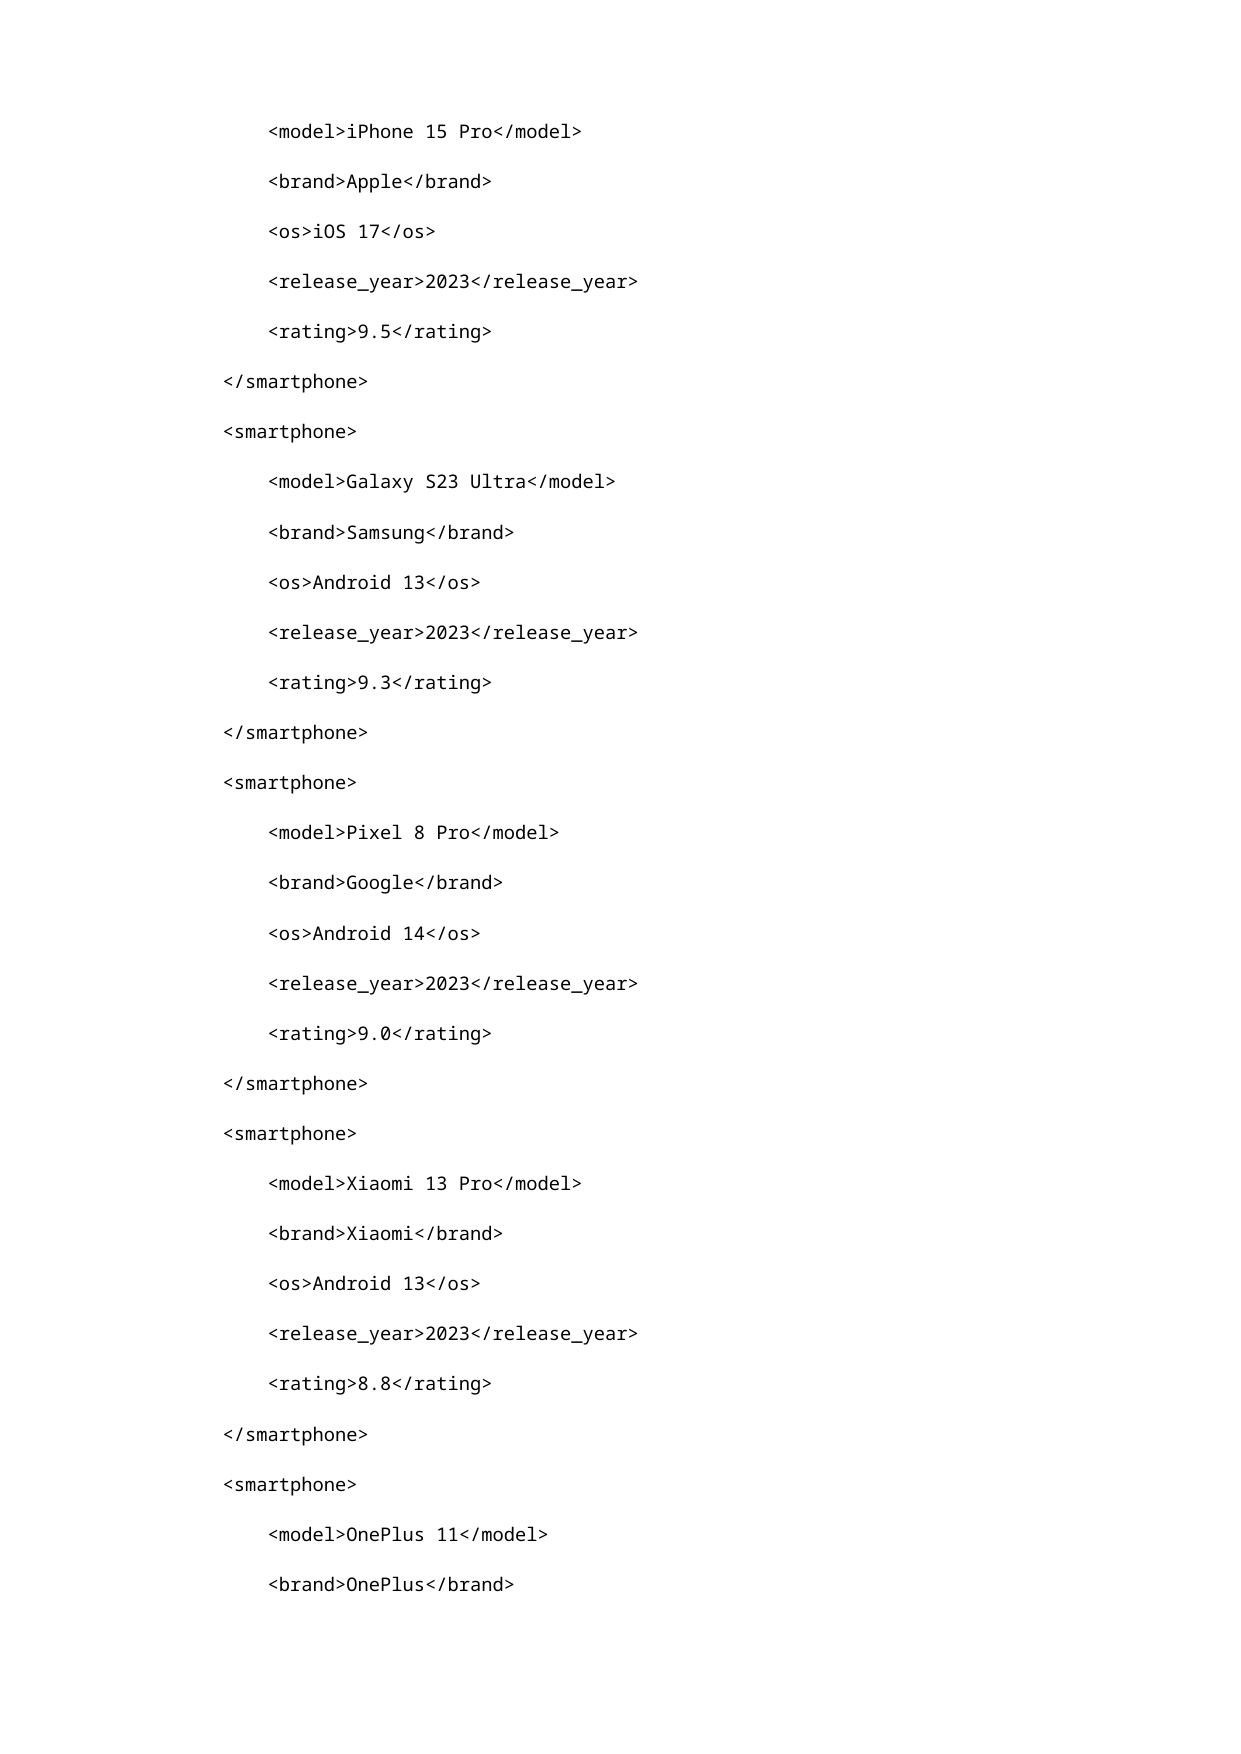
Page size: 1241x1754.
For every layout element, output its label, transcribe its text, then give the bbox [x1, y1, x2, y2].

text <brand>Google</brand> [118, 870, 1181, 895]
text <rating>8.8</rating> [118, 1371, 1181, 1396]
text <smartphone> [118, 1120, 1181, 1146]
text <os>Android 14</os> [118, 920, 1181, 945]
text <brand>Xiaomi</brand> [118, 1220, 1181, 1246]
text <rating>9.5</rating> [118, 318, 1181, 344]
text <brand>OnePlus</brand> [118, 1571, 1181, 1597]
text <release_year>2023</release_year> [118, 970, 1181, 995]
text <model>Xiaomi 13 Pro</model> [118, 1170, 1181, 1196]
text <smartphone> [118, 769, 1181, 795]
text <model>OnePlus 11</model> [118, 1521, 1181, 1547]
text <release_year>2023</release_year> [118, 619, 1181, 645]
text <smartphone> [118, 419, 1181, 444]
text <brand>Apple</brand> [118, 168, 1181, 194]
text <model>Galaxy S23 Ultra</model> [118, 469, 1181, 494]
text <os>Android 13</os> [118, 1271, 1181, 1296]
text </smartphone> [118, 369, 1181, 394]
text </smartphone> [118, 719, 1181, 745]
text <os>Android 13</os> [118, 569, 1181, 594]
text <rating>9.3</rating> [118, 669, 1181, 695]
text <model>iPhone 15 Pro</model> [118, 118, 1181, 144]
text <smartphone> [118, 1471, 1181, 1496]
text <release_year>2023</release_year> [118, 268, 1181, 294]
text <brand>Samsung</brand> [118, 519, 1181, 544]
text </smartphone> [118, 1421, 1181, 1446]
text <os>iOS 17</os> [118, 218, 1181, 244]
text <rating>9.0</rating> [118, 1020, 1181, 1046]
text <model>Pixel 8 Pro</model> [118, 819, 1181, 845]
text <release_year>2023</release_year> [118, 1321, 1181, 1346]
text </smartphone> [118, 1070, 1181, 1096]
